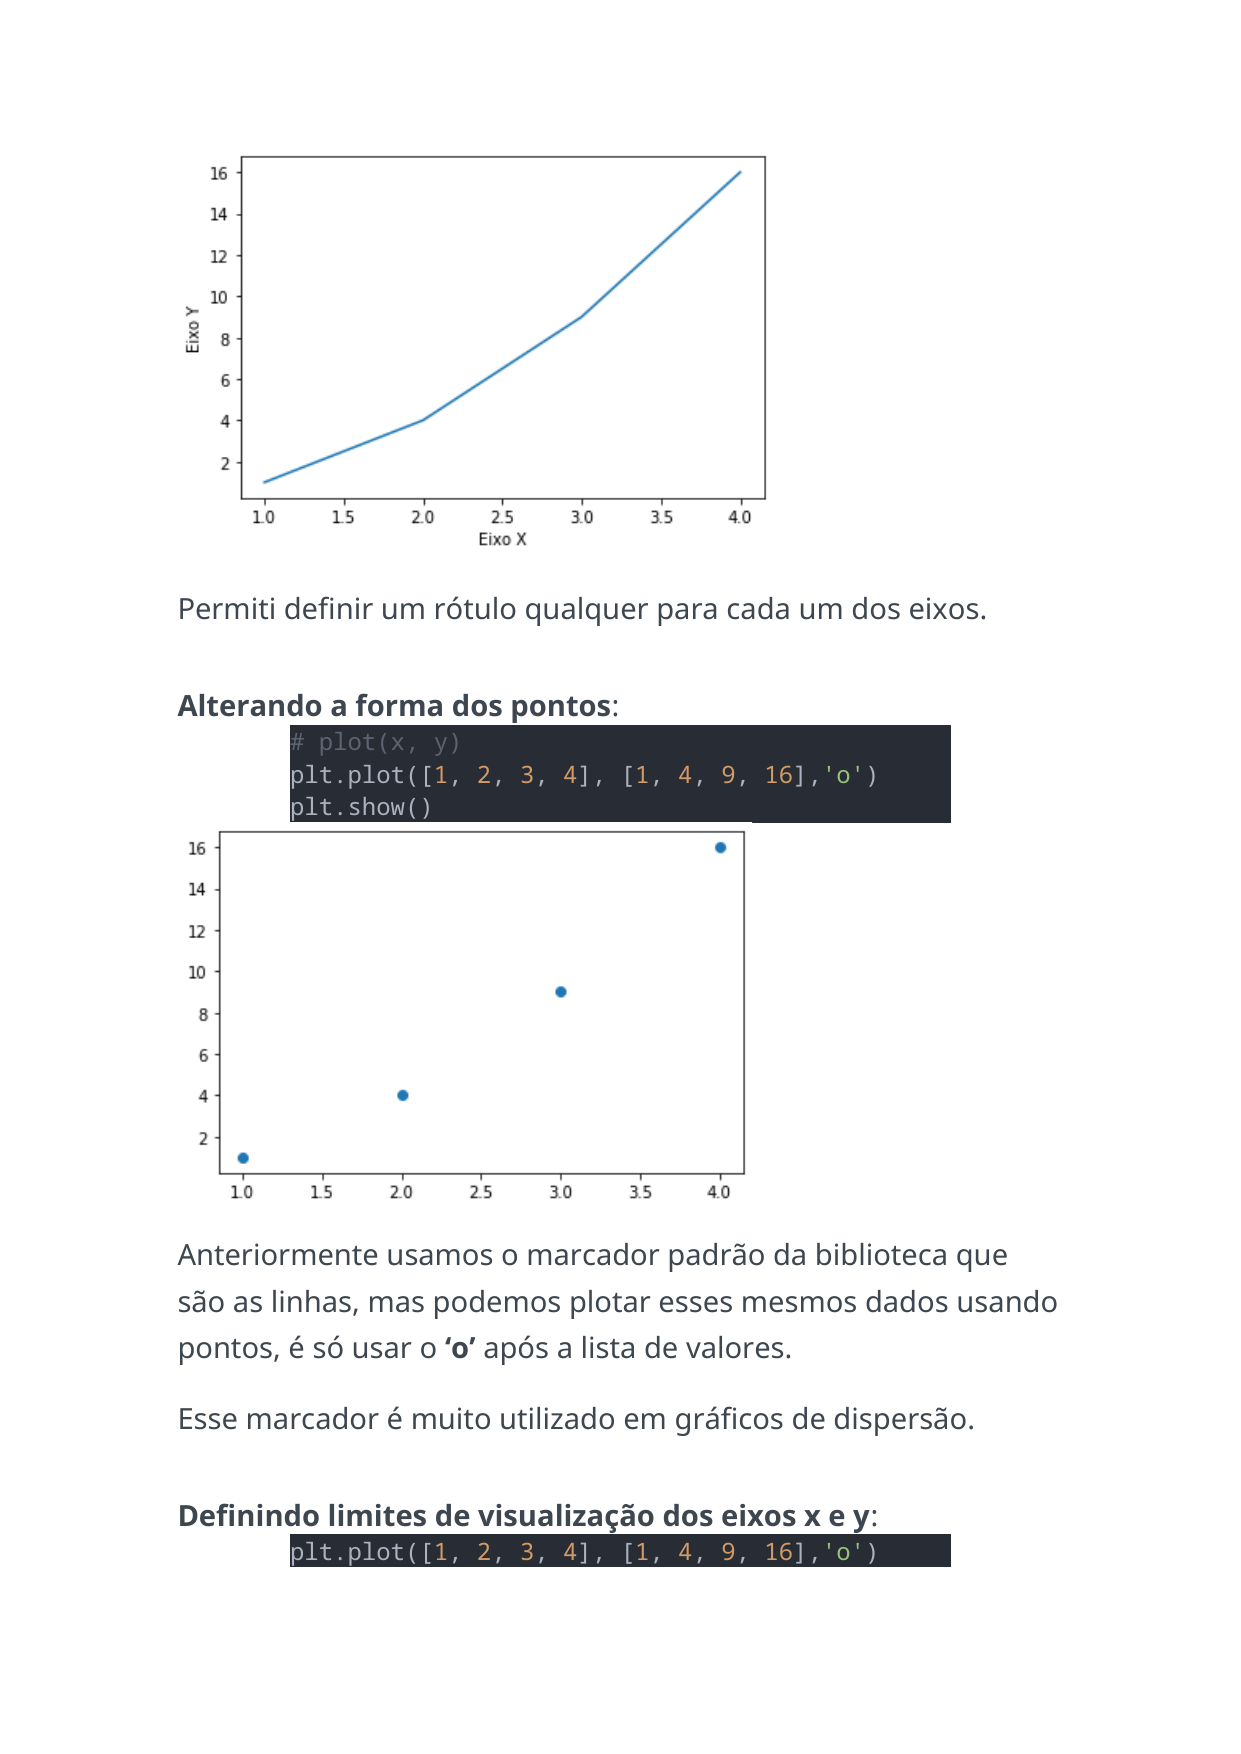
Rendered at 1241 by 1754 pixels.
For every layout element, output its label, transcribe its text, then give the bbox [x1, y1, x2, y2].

text plt.plot([1, 2, 3, 4], [1, 4, 9, 16],'o') [290, 757, 951, 790]
picture [177, 822, 753, 1211]
text Definindo limites de visualização dos eixos x e y: [177, 1488, 1063, 1534]
text Anteriormente usamos o marcador padrão da biblioteca que são as linhas, mas podemos plotar esses mesmos dados usando pontos, é só usar o ‘o’ após a lista de valores. [177, 1227, 1063, 1367]
text Permiti definir um rótulo qualquer para cada um dos eixos. [177, 581, 1063, 628]
text plt.show() [290, 790, 951, 823]
text plt.plot([1, 2, 3, 4], [1, 4, 9, 16],'o') [290, 1534, 951, 1567]
text # plot(x, y) [290, 725, 951, 757]
picture [177, 147, 774, 558]
text Alterando a forma dos pontos: [177, 678, 1063, 725]
text Esse marcador é muito utilizado em gráficos de dispersão. [177, 1391, 1063, 1438]
